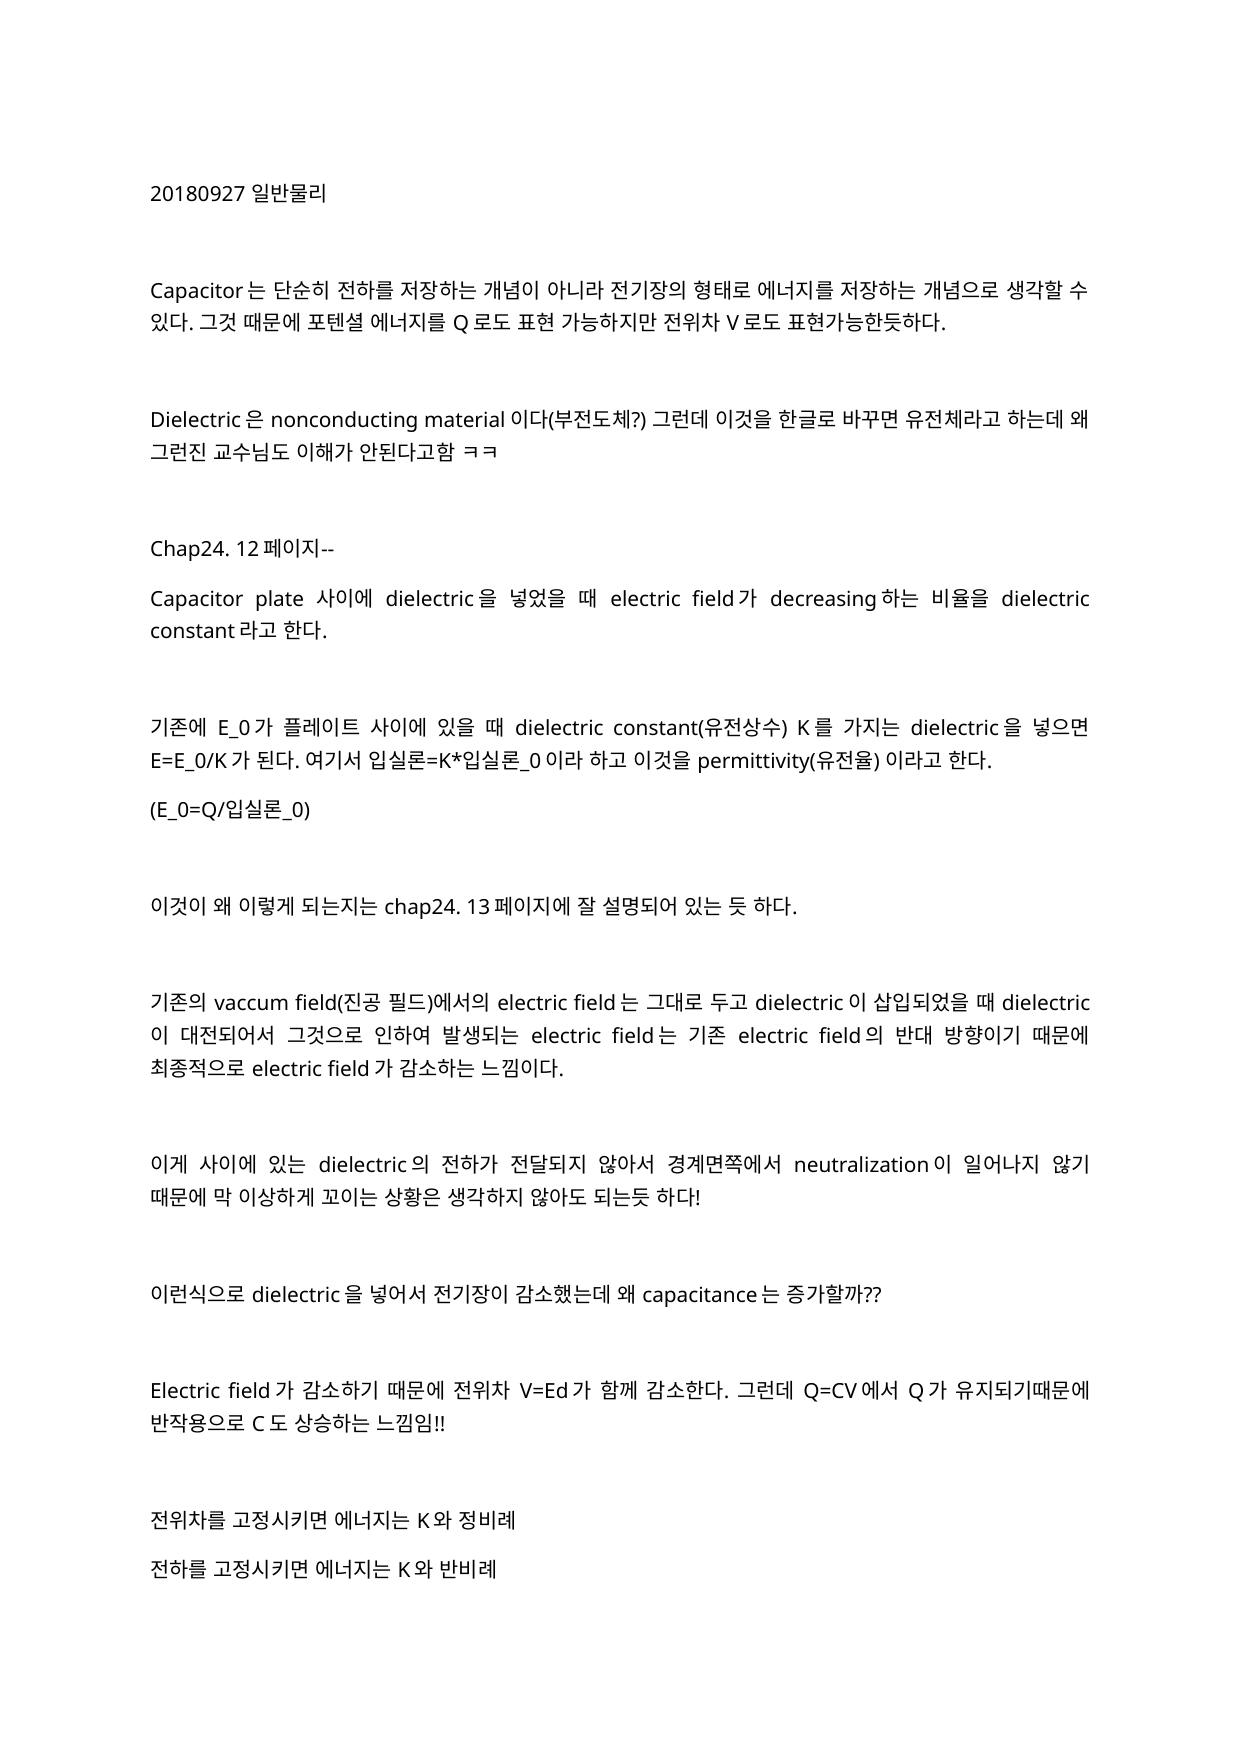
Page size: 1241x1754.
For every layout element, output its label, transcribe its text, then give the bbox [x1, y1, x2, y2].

text 20180927 일반물리 [150, 177, 1090, 207]
text Capacitor는 단순히 전하를 저장하는 개념이 아니라 전기장의 형태로 에너지를 저장하는 개념으로 생각할 수 있다. 그것 때문에 포텐셜 에너지를 Q로도 표현 가능하지만 전위차 V로도 표현가능한듯하다. [150, 274, 1090, 337]
text Electric field가 감소하기 때문에 전위차 V=Ed가 함께 감소한다. 그런데 Q=CV에서 Q가 유지되기때문에 반작용으로 C도 상승하는 느낌임!! [150, 1375, 1090, 1438]
text Chap24. 12페이지-- [150, 532, 1090, 563]
text 이것이 왜 이렇게 되는지는 chap24. 13페이지에 잘 설명되어 있는 듯 하다. [150, 890, 1090, 920]
text 이런식으로 dielectric을 넣어서 전기장이 감소했는데 왜 capacitance는 증가할까?? [150, 1278, 1090, 1308]
text 전하를 고정시키면 에너지는 K와 반비례 [150, 1553, 1090, 1584]
text Capacitor plate 사이에 dielectric을 넣었을 때 electric field가 decreasing하는 비율을 dielectric constant라고 한다. [150, 582, 1090, 645]
text (E_0=Q/입실론_0) [150, 793, 1090, 824]
text 기존의 vaccum field(진공 필드)에서의 electric field는 그대로 두고 dielectric이 삽입되었을 때 dielectric이 대전되어서 그것으로 인하여 발생되는 electric field는 기존 electric field의 반대 방향이기 때문에 최종적으로 electric field가 감소하는 느낌이다. [150, 987, 1090, 1082]
text 기존에 E_0가 플레이트 사이에 있을 때 dielectric constant(유전상수) K를 가지는 dielectric을 넣으면 E=E_0/K가 된다. 여기서 입실론=K*입실론_0이라 하고 이것을 permittivity(유전율) 이라고 한다. [150, 711, 1090, 774]
text 이게 사이에 있는 dielectric의 전하가 전달되지 않아서 경계면쪽에서 neutralization이 일어나지 않기 때문에 막 이상하게 꼬이는 상황은 생각하지 않아도 되는듯 하다! [150, 1149, 1090, 1212]
text Dielectric은 nonconducting material이다(부전도체?) 그런데 이것을 한글로 바꾸면 유전체라고 하는데 왜 그런진 교수님도 이해가 안된다고함 ㅋㅋ [150, 403, 1090, 466]
text 전위차를 고정시키면 에너지는 K와 정비례 [150, 1504, 1090, 1534]
